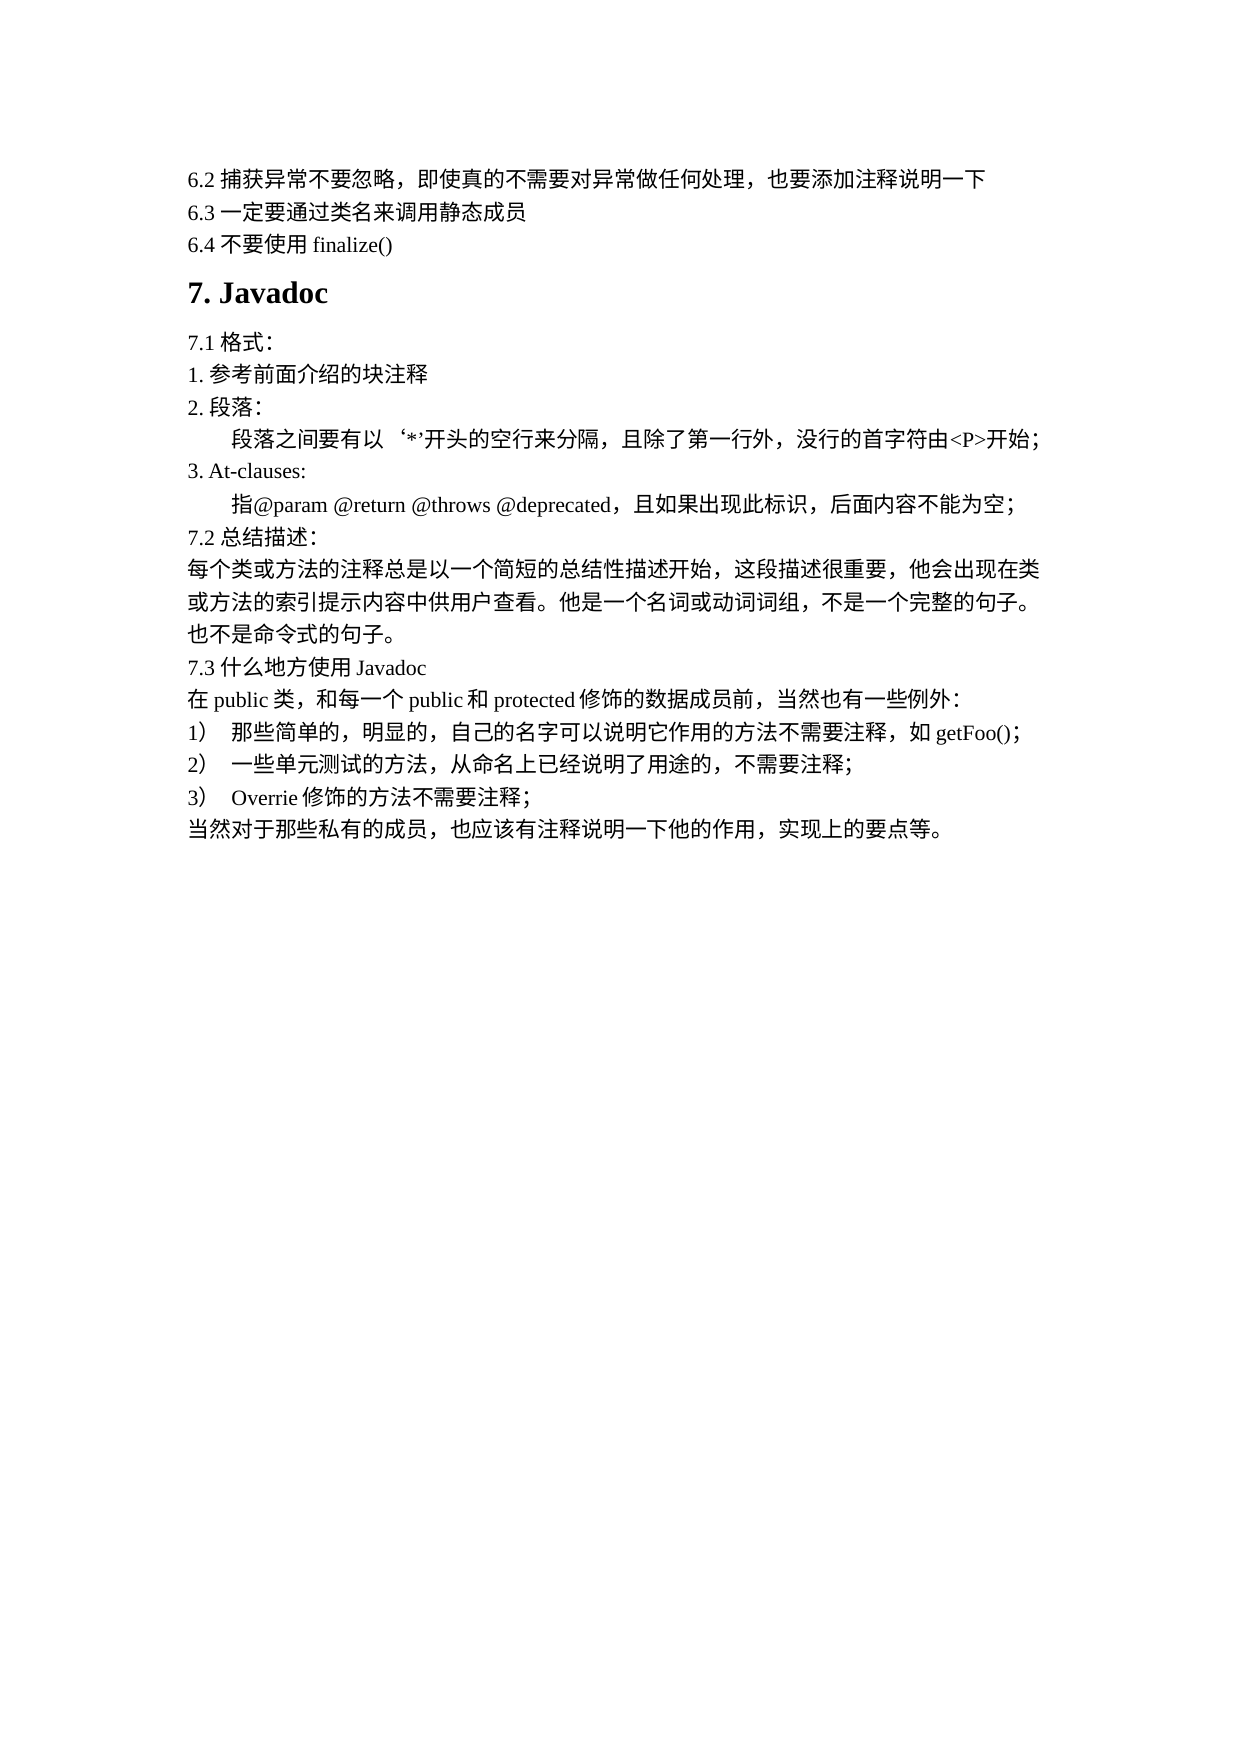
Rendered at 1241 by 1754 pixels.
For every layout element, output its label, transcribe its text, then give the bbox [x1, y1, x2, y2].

text 3. At-clauses: [187, 454, 1053, 487]
text 1. 参考前面介绍的块注释 [187, 357, 1053, 389]
list Overrie修饰的方法不需要注释； [187, 779, 1053, 812]
text 指@param @return @throws @deprecated，且如果出现此标识，后面内容不能为空； [187, 487, 1053, 519]
text 7.2 总结描述： [187, 519, 1053, 552]
text 6.4 不要使用finalize() [187, 227, 1053, 259]
text 每个类或方法的注释总是以一个简短的总结性描述开始，这段描述很重要，他会出现在类或方法的索引提示内容中供用户查看。他是一个名词或动词词组，不是一个完整的句子。也不是命令式的句子。 [187, 552, 1053, 649]
text 当然对于那些私有的成员，也应该有注释说明一下他的作用，实现上的要点等。 [187, 812, 1053, 844]
text 2. 段落： [187, 389, 1053, 422]
text 7.3 什么地方使用Javadoc [187, 649, 1053, 682]
list 一些单元测试的方法，从命名上已经说明了用途的，不需要注释； [187, 747, 1053, 779]
list 那些简单的，明显的，自己的名字可以说明它作用的方法不需要注释，如getFoo()； [187, 714, 1053, 747]
text 6.2 捕获异常不要忽略，即使真的不需要对异常做任何处理，也要添加注释说明一下 [187, 162, 1053, 194]
text 7.1 格式： [187, 324, 1053, 357]
text 7. Javadoc [187, 259, 1053, 324]
text 段落之间要有以‘*’开头的空行来分隔，且除了第一行外，没行的首字符由<P>开始； [187, 422, 1053, 454]
text 在public类，和每一个public和protected修饰的数据成员前，当然也有一些例外： [187, 682, 1053, 714]
text 6.3 一定要通过类名来调用静态成员 [187, 194, 1053, 227]
